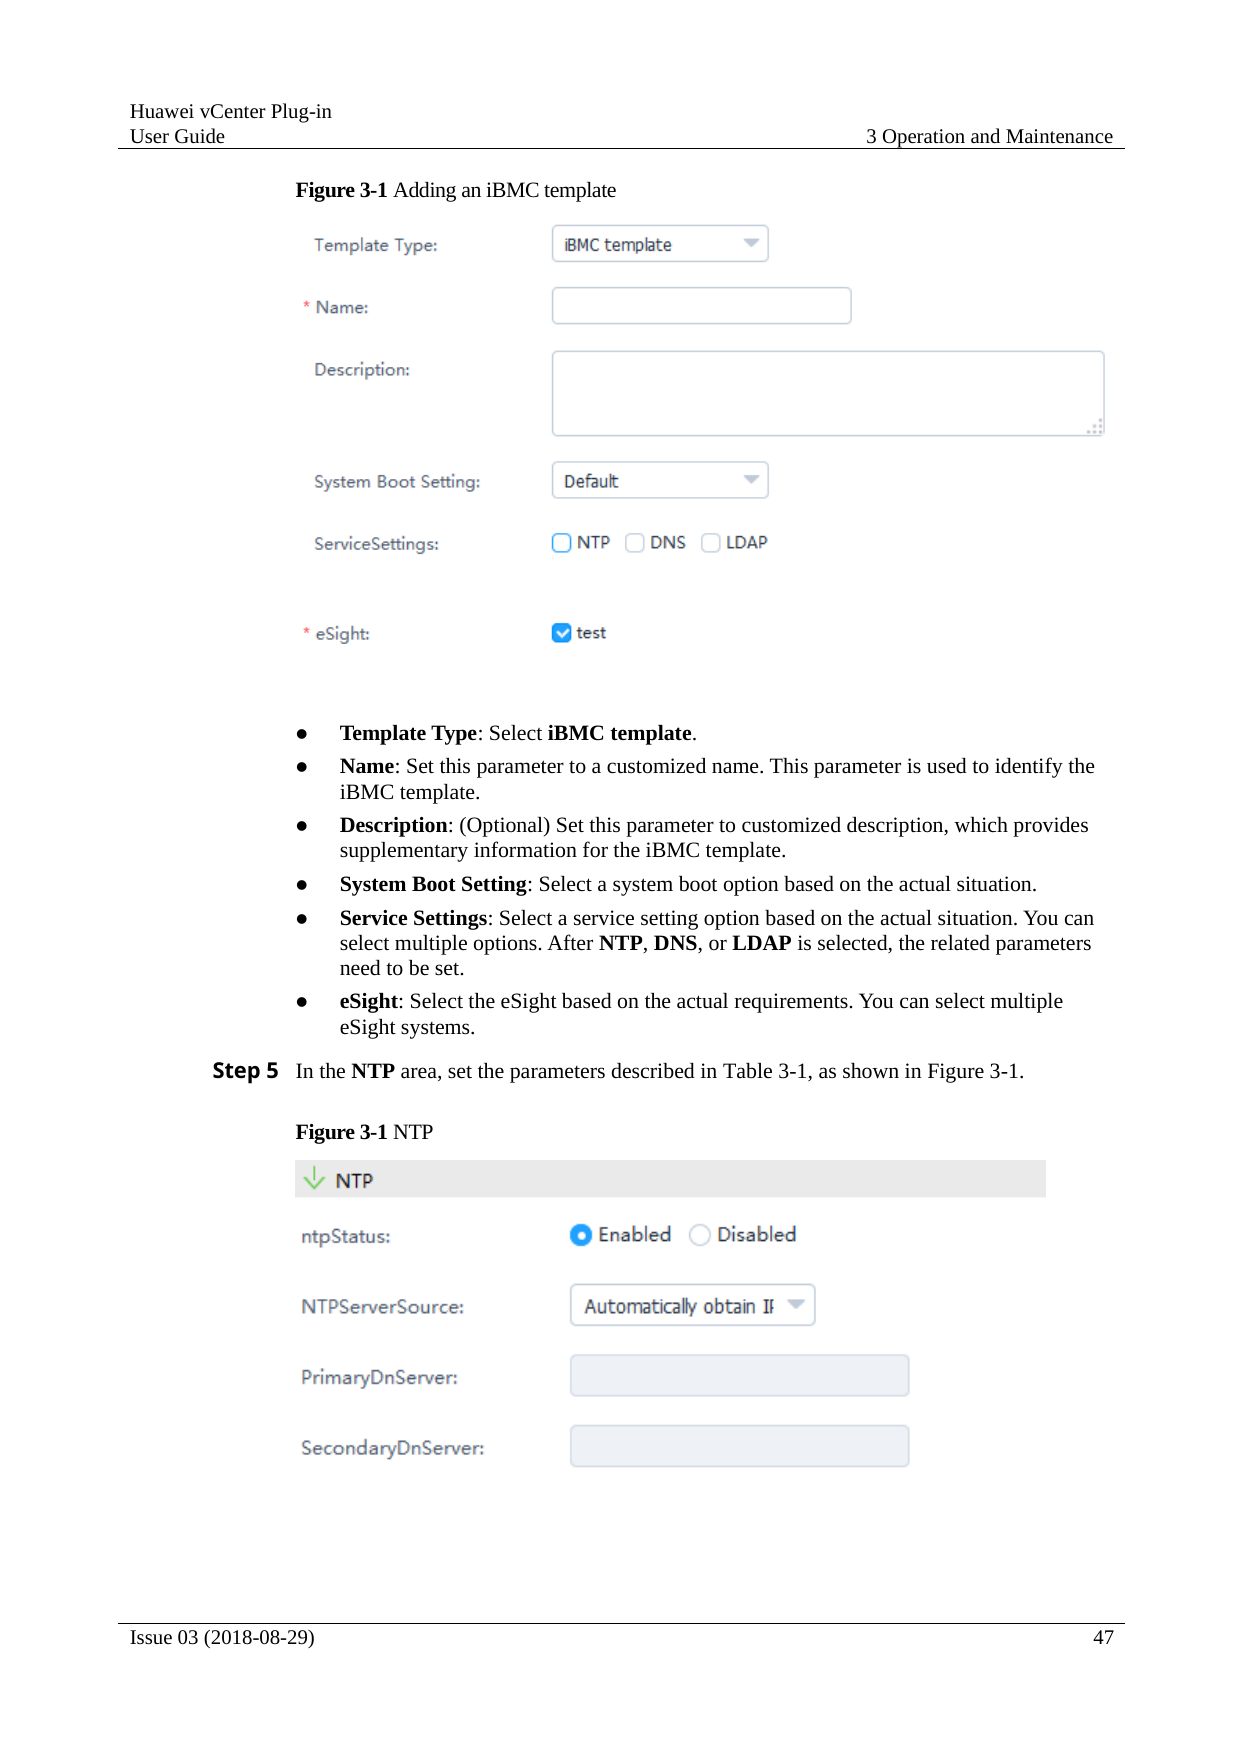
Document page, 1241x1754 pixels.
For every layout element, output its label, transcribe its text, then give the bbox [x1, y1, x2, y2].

picture [295, 218, 1116, 662]
text Adding an iBMC template [295, 177, 1122, 202]
list System Boot Setting: Select a system boot option based on the actual situation. [295, 871, 1122, 896]
list Service Settings: Select a service setting option based on the actual situation. You can select multiple options. After NTP, DNS, or LDAP is selected, the related parameters need to be set. [295, 904, 1122, 980]
list eSight: Select the eSight based on the actual requirements. You can select multiple eSight systems. [295, 988, 1122, 1039]
text In the NTP area, set the parameters described in Table 3-12, as shown in Figure 3-36. [279, 1056, 1122, 1085]
list Template Type: Select iBMC template. [295, 720, 1122, 745]
text NTP [295, 1119, 1122, 1144]
picture [295, 1160, 1046, 1480]
list Name: Set this parameter to a customized name. This parameter is used to identify the iBMC template. [295, 753, 1122, 804]
list Description: (Optional) Set this parameter to customized description, which provides supplementary information for the iBMC template. [295, 812, 1122, 863]
